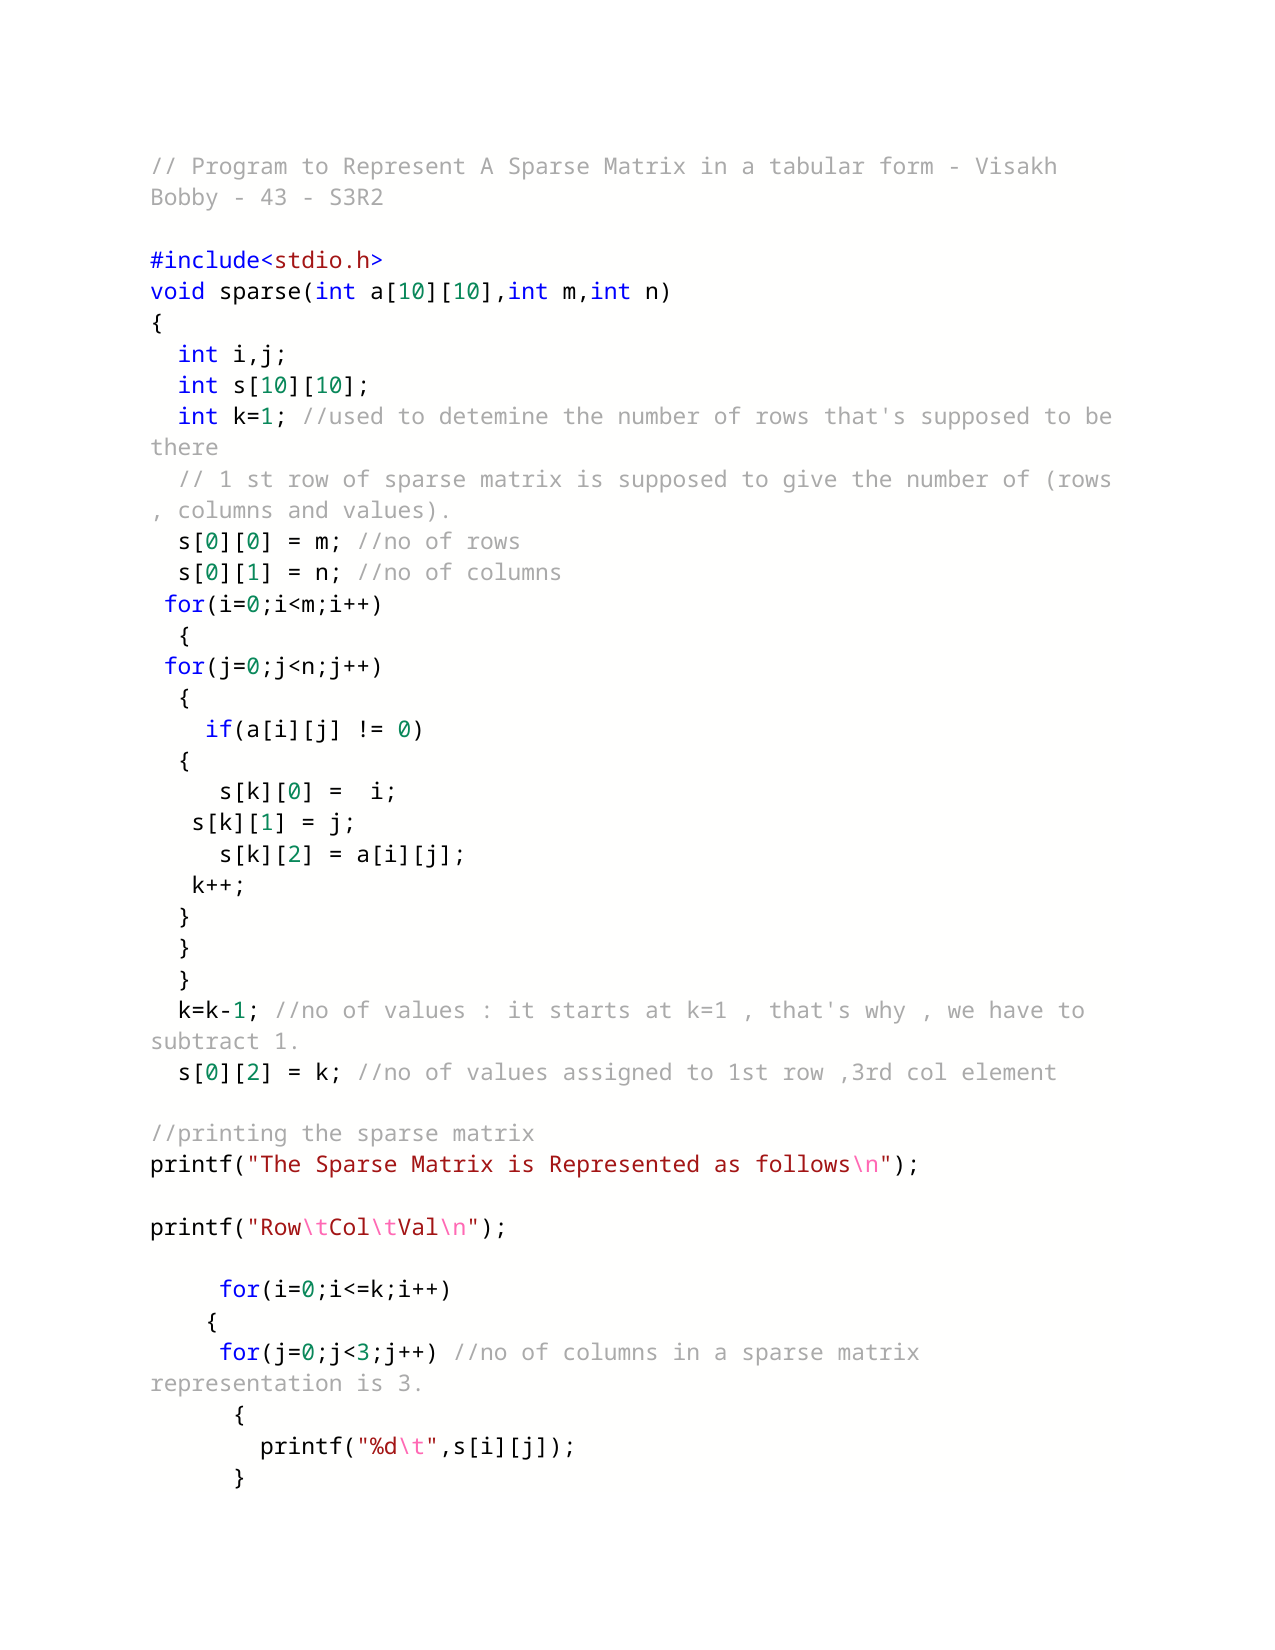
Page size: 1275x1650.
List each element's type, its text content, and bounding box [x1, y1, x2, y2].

text printf("Row\tCol\tVal\n"); [150, 1211, 1125, 1242]
text { [150, 306, 1125, 337]
text { [150, 619, 1125, 650]
text } [150, 931, 1125, 962]
text #include<stdio.h> [150, 244, 1125, 275]
text k=k-1; //no of values : it starts at k=1 , that's why , we have to subtract 1. [150, 994, 1125, 1056]
text s[k][2] = a[i][j]; [150, 837, 1125, 869]
text } [150, 1461, 1125, 1492]
text printf("%d\t",s[i][j]); [150, 1430, 1125, 1461]
text s[k][0] = i; [150, 775, 1125, 806]
text int i,j; [150, 337, 1125, 369]
text for(i=0;i<m;i++) [150, 587, 1125, 619]
text // 1 st row of sparse matrix is supposed to give the number of (rows , columns and values). [150, 462, 1125, 525]
text int s[10][10]; [150, 369, 1125, 400]
text for(j=0;j<3;j++) //no of columns in a sparse matrix representation is 3. [150, 1336, 1125, 1398]
text //printing the sparse matrix [150, 1117, 1125, 1148]
text s[0][1] = n; //no of columns [150, 556, 1125, 587]
text s[k][1] = j; [150, 806, 1125, 837]
text { [150, 744, 1125, 775]
text } [150, 900, 1125, 931]
text if(a[i][j] != 0) [150, 712, 1125, 744]
text int k=1; //used to detemine the number of rows that's supposed to be there [150, 400, 1125, 462]
text s[0][0] = m; //no of rows [150, 525, 1125, 556]
text k++; [150, 869, 1125, 900]
text void sparse(int a[10][10],int m,int n) [150, 275, 1125, 306]
text for(j=0;j<n;j++) [150, 650, 1125, 681]
text // Program to Represent A Sparse Matrix in a tabular form - Visakh Bobby - 43 - S3R2 [150, 150, 1125, 212]
text s[0][2] = k; //no of values assigned to 1st row ,3rd col element [150, 1056, 1125, 1087]
text { [150, 1398, 1125, 1430]
text printf("The Sparse Matrix is Represented as follows\n"); [150, 1148, 1125, 1180]
text { [150, 1305, 1125, 1336]
text for(i=0;i<=k;i++) [150, 1273, 1125, 1305]
text } [150, 962, 1125, 994]
text { [150, 681, 1125, 712]
